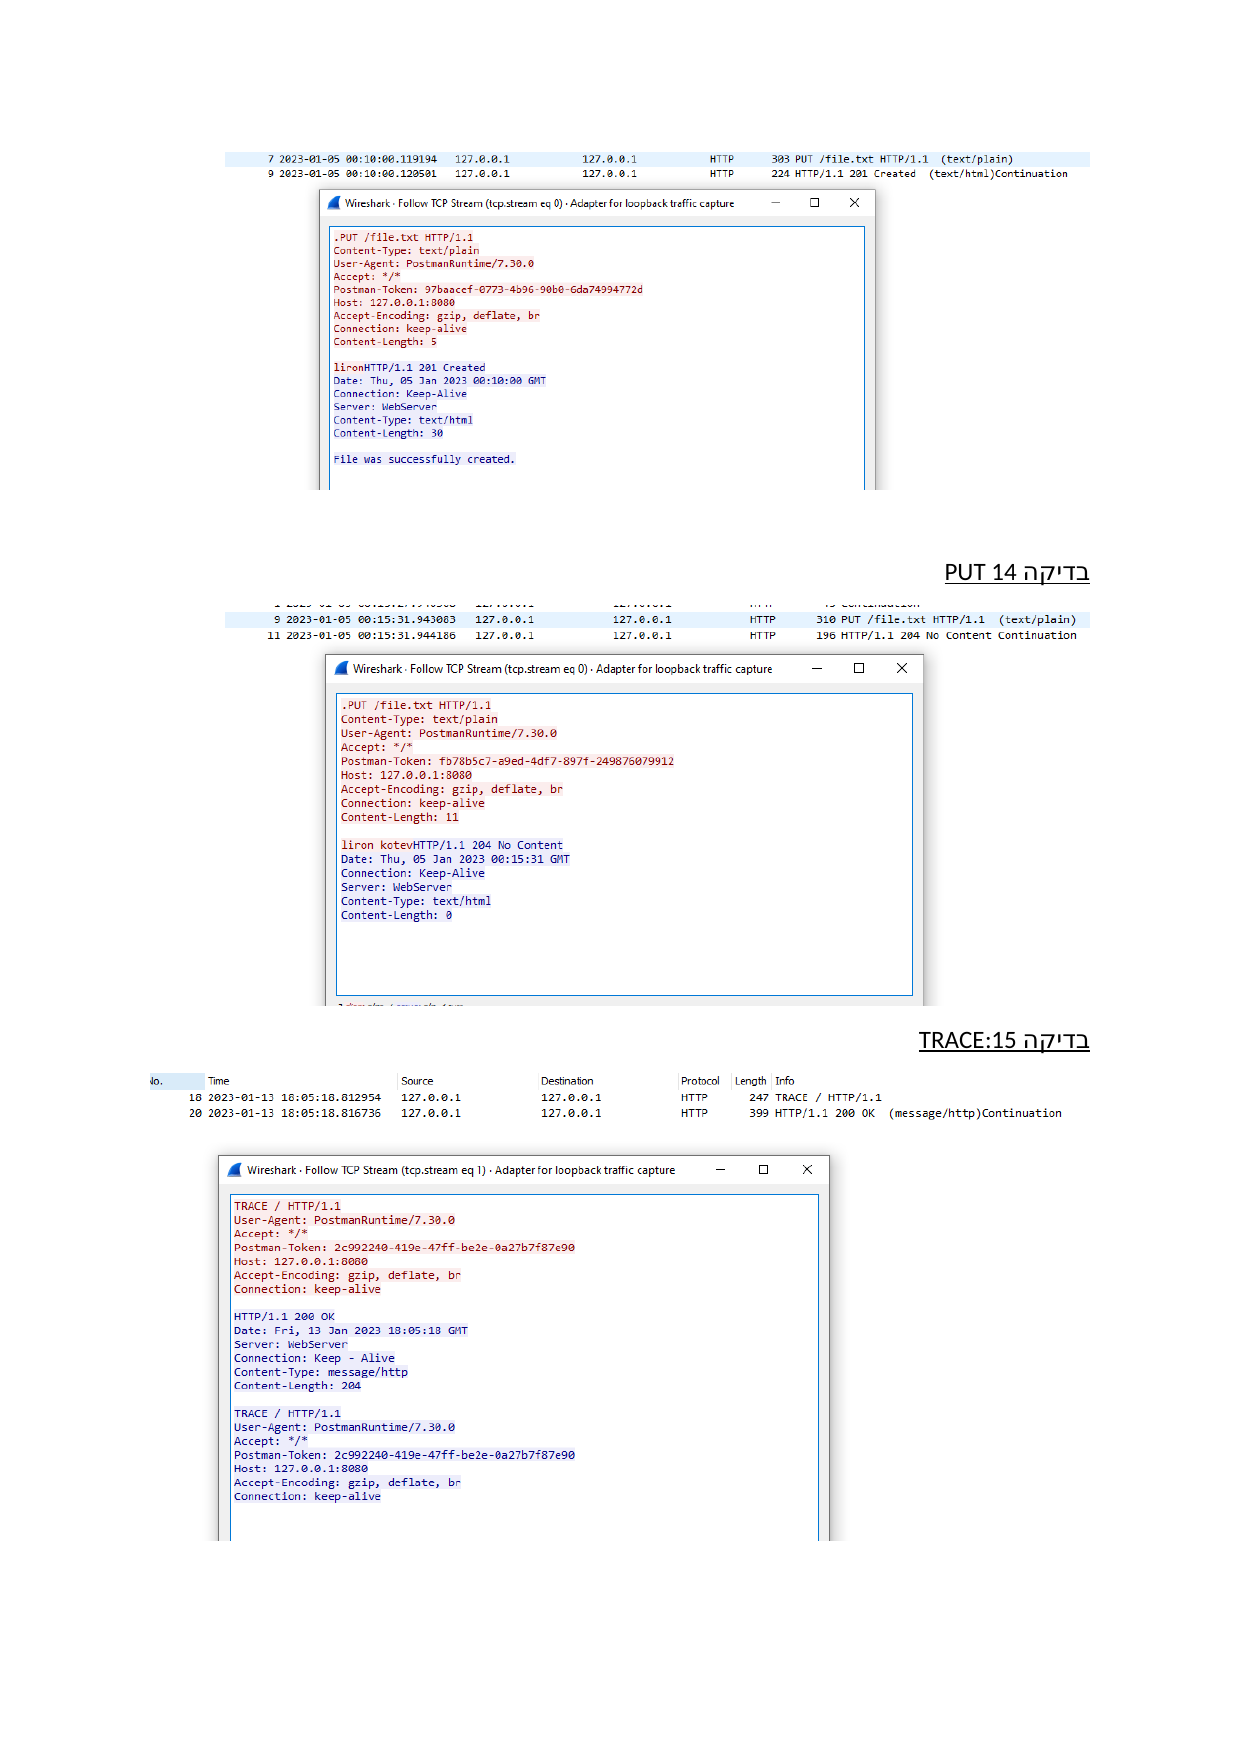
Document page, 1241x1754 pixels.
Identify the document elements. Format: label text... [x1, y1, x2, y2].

text בדיקה 14 PUT [150, 556, 1090, 587]
picture [225, 605, 1090, 1006]
picture [150, 1073, 1090, 1541]
text בדיקה 15:TRACE [150, 1024, 1090, 1055]
picture [225, 150, 1090, 490]
